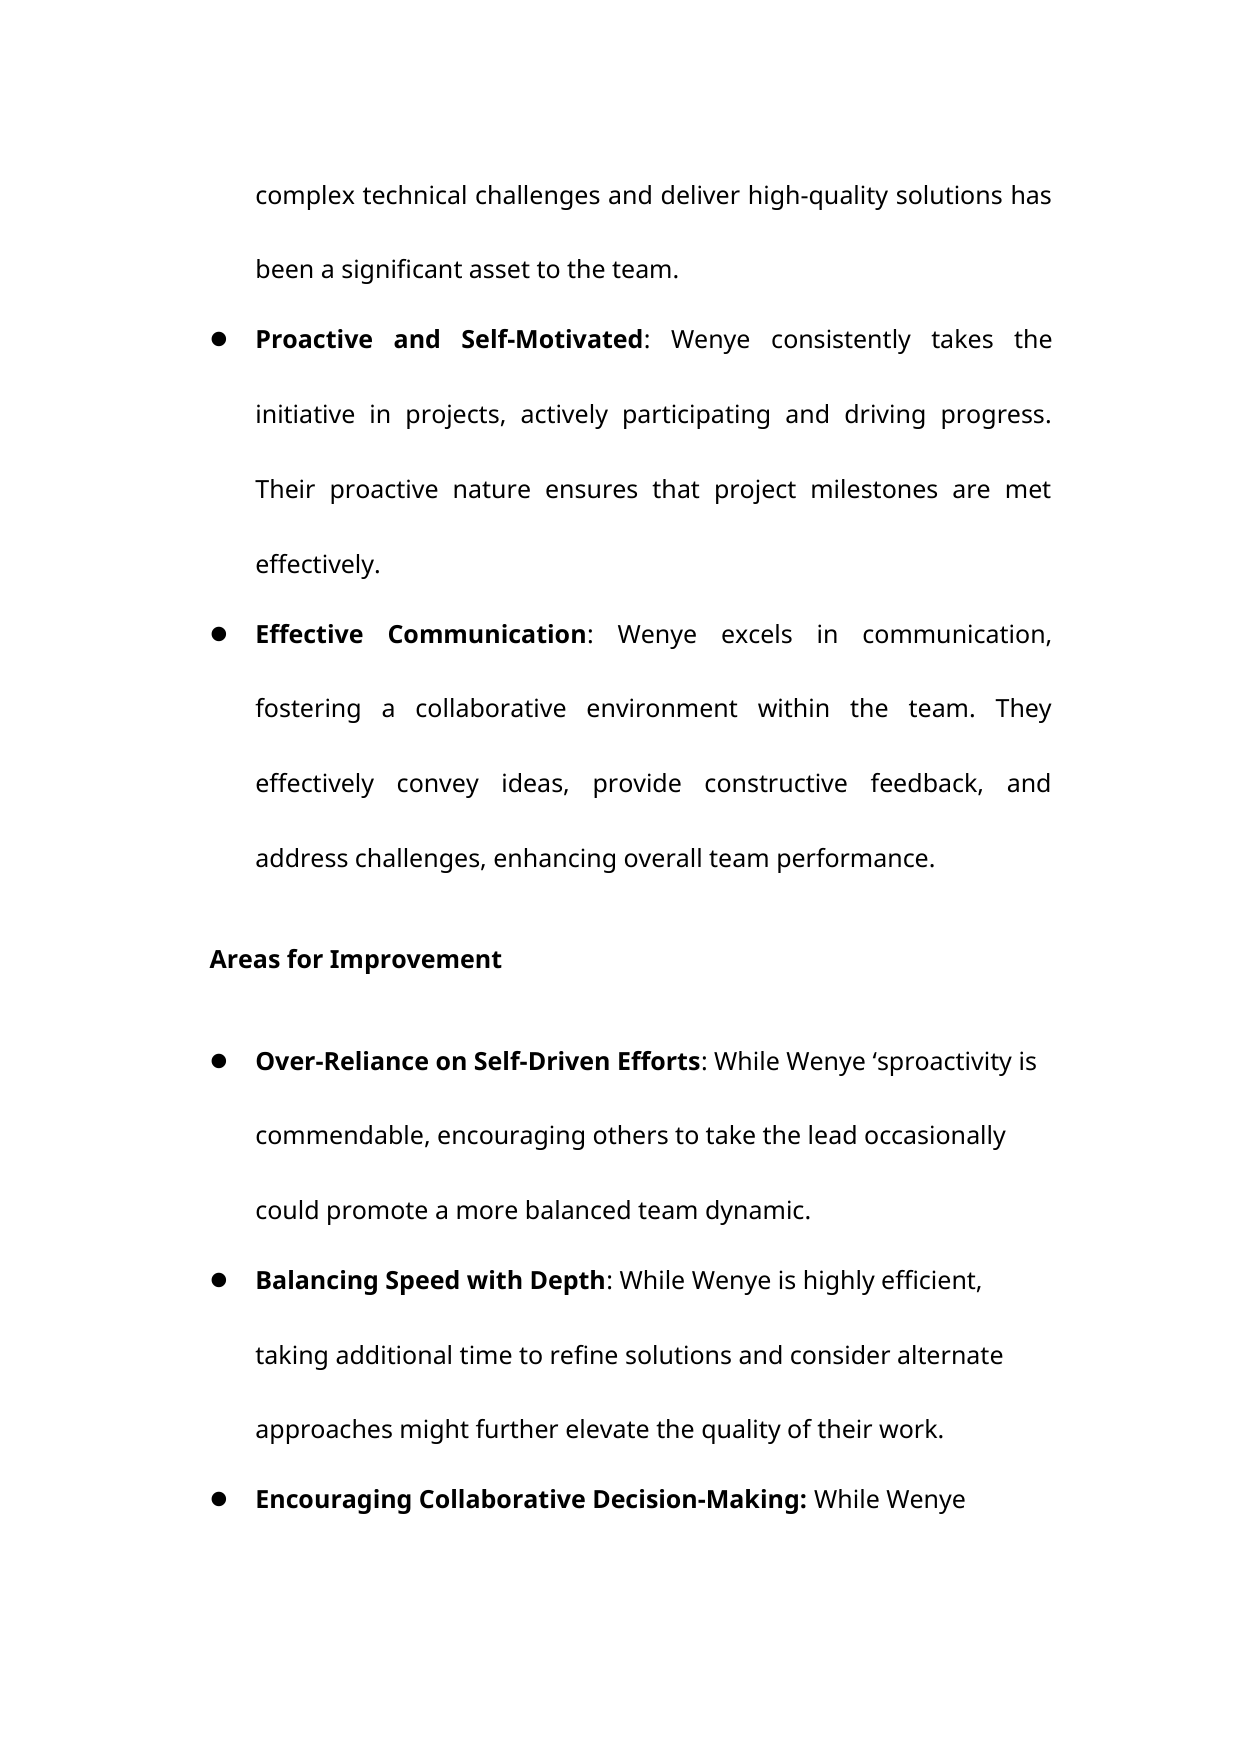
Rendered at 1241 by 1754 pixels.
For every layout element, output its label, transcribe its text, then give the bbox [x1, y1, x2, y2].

list Proactive and Self-Motivated: Wenye consistently takes the initiative in projects, actively participating and driving progress. Their proactive nature ensures that project milestones are met effectively. [209, 307, 1053, 596]
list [209, 162, 1053, 302]
list Effective Communication: Wenye excels in communication, fostering a collaborative environment within the team. They effectively convey ideas, provide constructive feedback, and address challenges, enhancing overall team performance. [209, 601, 1053, 890]
list Over-Reliance on Self-Driven Efforts: While Wenye ‘sproactivity is commendable, encouraging others to take the lead occasionally could promote a more balanced team dynamic. [209, 1028, 1053, 1242]
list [209, 1467, 1053, 1532]
text Areas for Improvement [209, 926, 1053, 991]
list Balancing Speed with Depth: While Wenye is highly efficient, taking additional time to refine solutions and consider alternate approaches might further elevate the quality of their work. [209, 1247, 1053, 1462]
